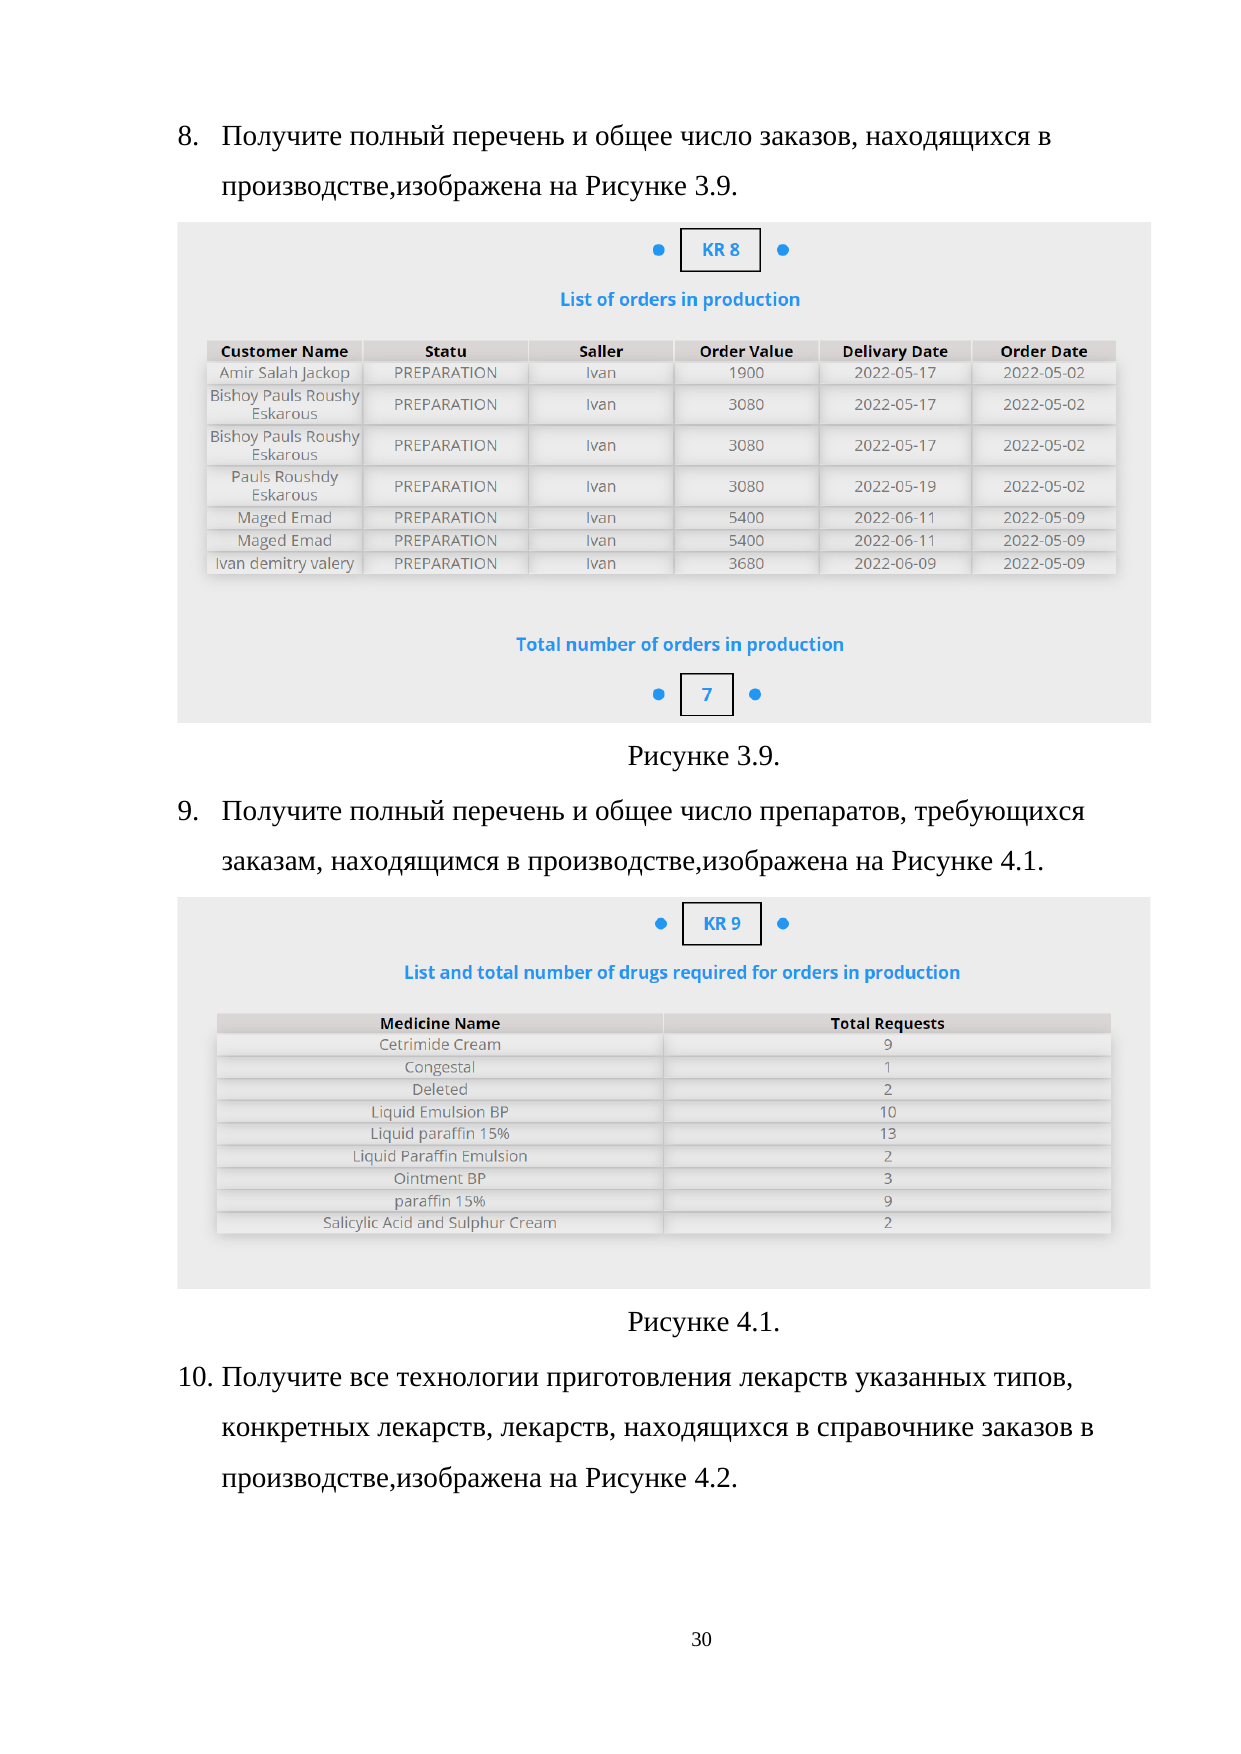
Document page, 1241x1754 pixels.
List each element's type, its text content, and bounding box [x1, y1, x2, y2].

picture [177, 222, 1152, 723]
picture [177, 897, 1151, 1289]
list Рисунке 4.1. [552, 1304, 1152, 1338]
list Получите все технологии приготовления лекарств указанных типов, конкретных лекарств, лекарств, находящихся в справочнике заказов в производстве,изображена на Рисунке 4.2. [177, 1359, 1152, 1493]
list Получите полный перечень и общее число заказов, находящихся в производстве,изображена на Рисунке 3.9. [177, 118, 1152, 202]
list Получите полный перечень и общее число препаратов, требующихся заказам, находящимся в производстве,изображена на Рисунке 4.1. [177, 793, 1152, 877]
list Рисунке 3.9. [177, 738, 1152, 772]
